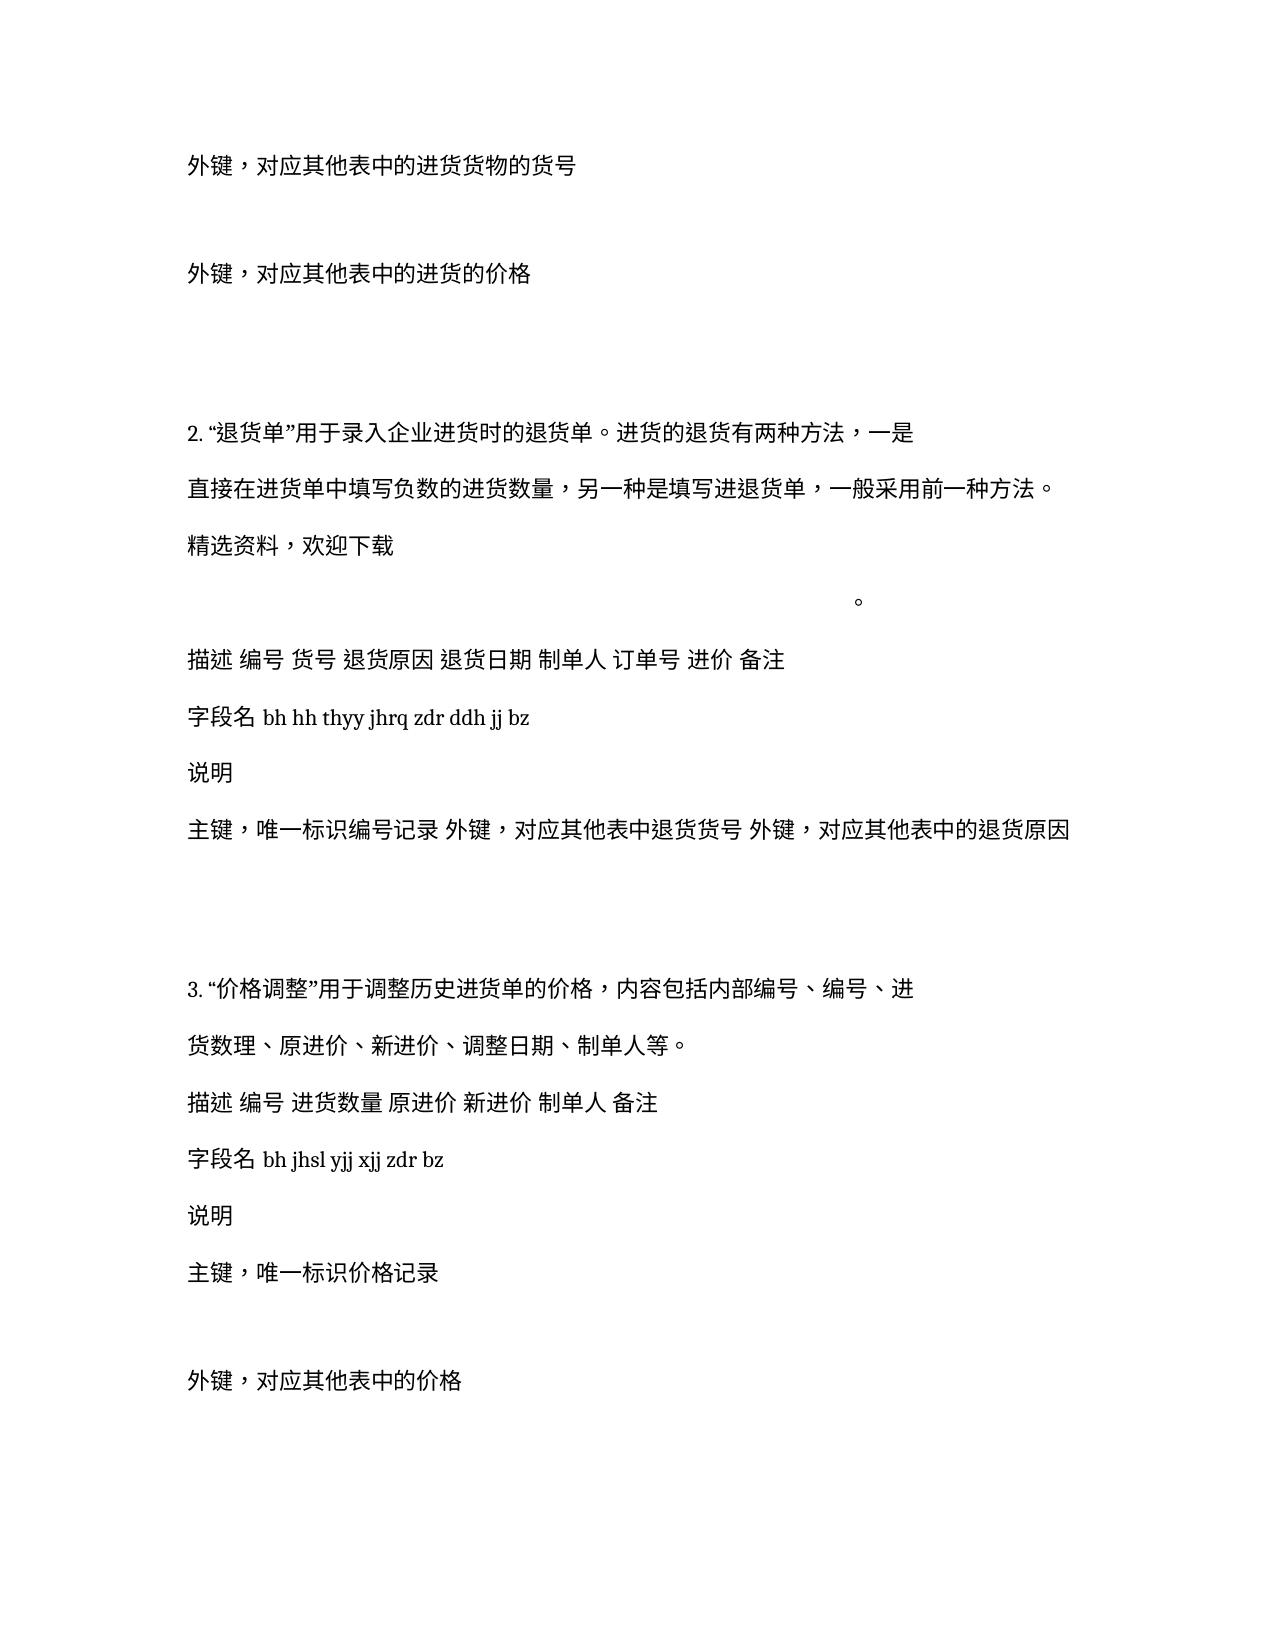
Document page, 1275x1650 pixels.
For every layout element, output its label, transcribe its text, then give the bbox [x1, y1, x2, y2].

text 外键，对应其他表中的进货货物的货号 [187, 150, 1087, 181]
text 说明 [187, 1200, 1087, 1231]
text 字段名 bh jhsl yjj xjj zdr bz [187, 1143, 1087, 1174]
text 外键，对应其他表中的价格 [187, 1364, 1087, 1396]
text 3. “价格调整”用于调整历史进货单的价格，内容包括内部编号、编号、进 [187, 973, 1087, 1004]
text 货数理、原进价、新进价、调整日期、制单人等。 [187, 1030, 1087, 1061]
text 主键，唯一标识价格记录 [187, 1257, 1087, 1288]
text 描述 编号 进货数量 原进价 新进价 制单人 备注 [187, 1086, 1087, 1118]
text 主键，唯一标识编号记录 外键，对应其他表中退货货号 外键，对应其他表中的退货原因 [187, 814, 1087, 845]
text 2. “退货单”用于录入企业进货时的退货单。进货的退货有两种方法，一是 [187, 417, 1087, 448]
text 字段名 bh hh thyy jhrq zdr ddh jj bz [187, 701, 1087, 732]
text 。 [187, 587, 1087, 618]
text 外键，对应其他表中的进货的价格 [187, 258, 1087, 289]
text 直接在进货单中填写负数的进货数量，另一种是填写进退货单，一般采用前一种方法。 [187, 473, 1087, 505]
text 描述 编号 货号 退货原因 退货日期 制单人 订单号 进价 备注 [187, 644, 1087, 675]
text 精选资料，欢迎下载 [187, 530, 1087, 561]
text 说明 [187, 757, 1087, 788]
